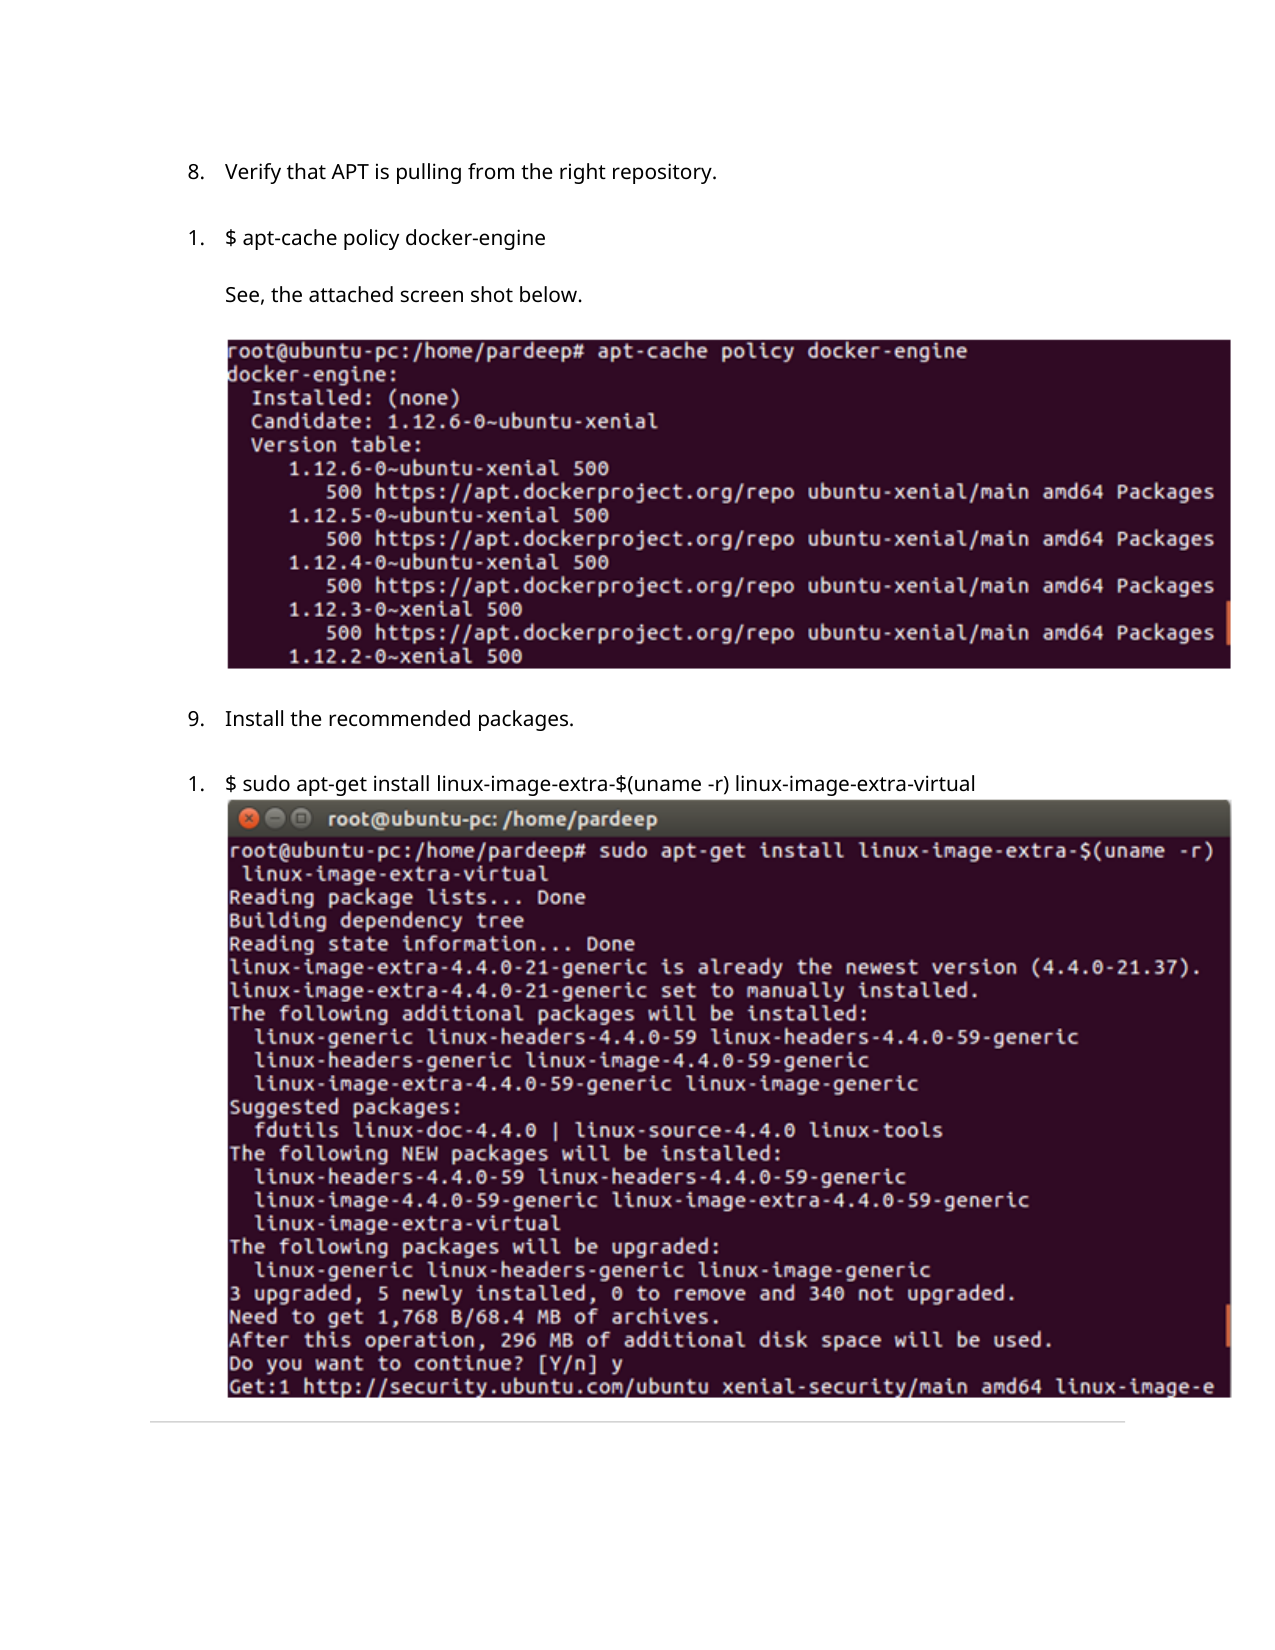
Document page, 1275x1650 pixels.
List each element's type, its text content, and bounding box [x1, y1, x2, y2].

list Install the recommended packages. [187, 696, 1125, 732]
list $ sudo apt-get install linux-image-extra-$(uname -r) linux-image-extra-virtual [187, 761, 1125, 797]
picture [225, 337, 1234, 672]
picture [225, 797, 1235, 1401]
list Verify that APT is pulling from the right repository. [187, 150, 1125, 186]
text See, the attached screen shot below. [225, 280, 1125, 309]
list $ apt-cache policy docker-engine [187, 215, 1125, 251]
